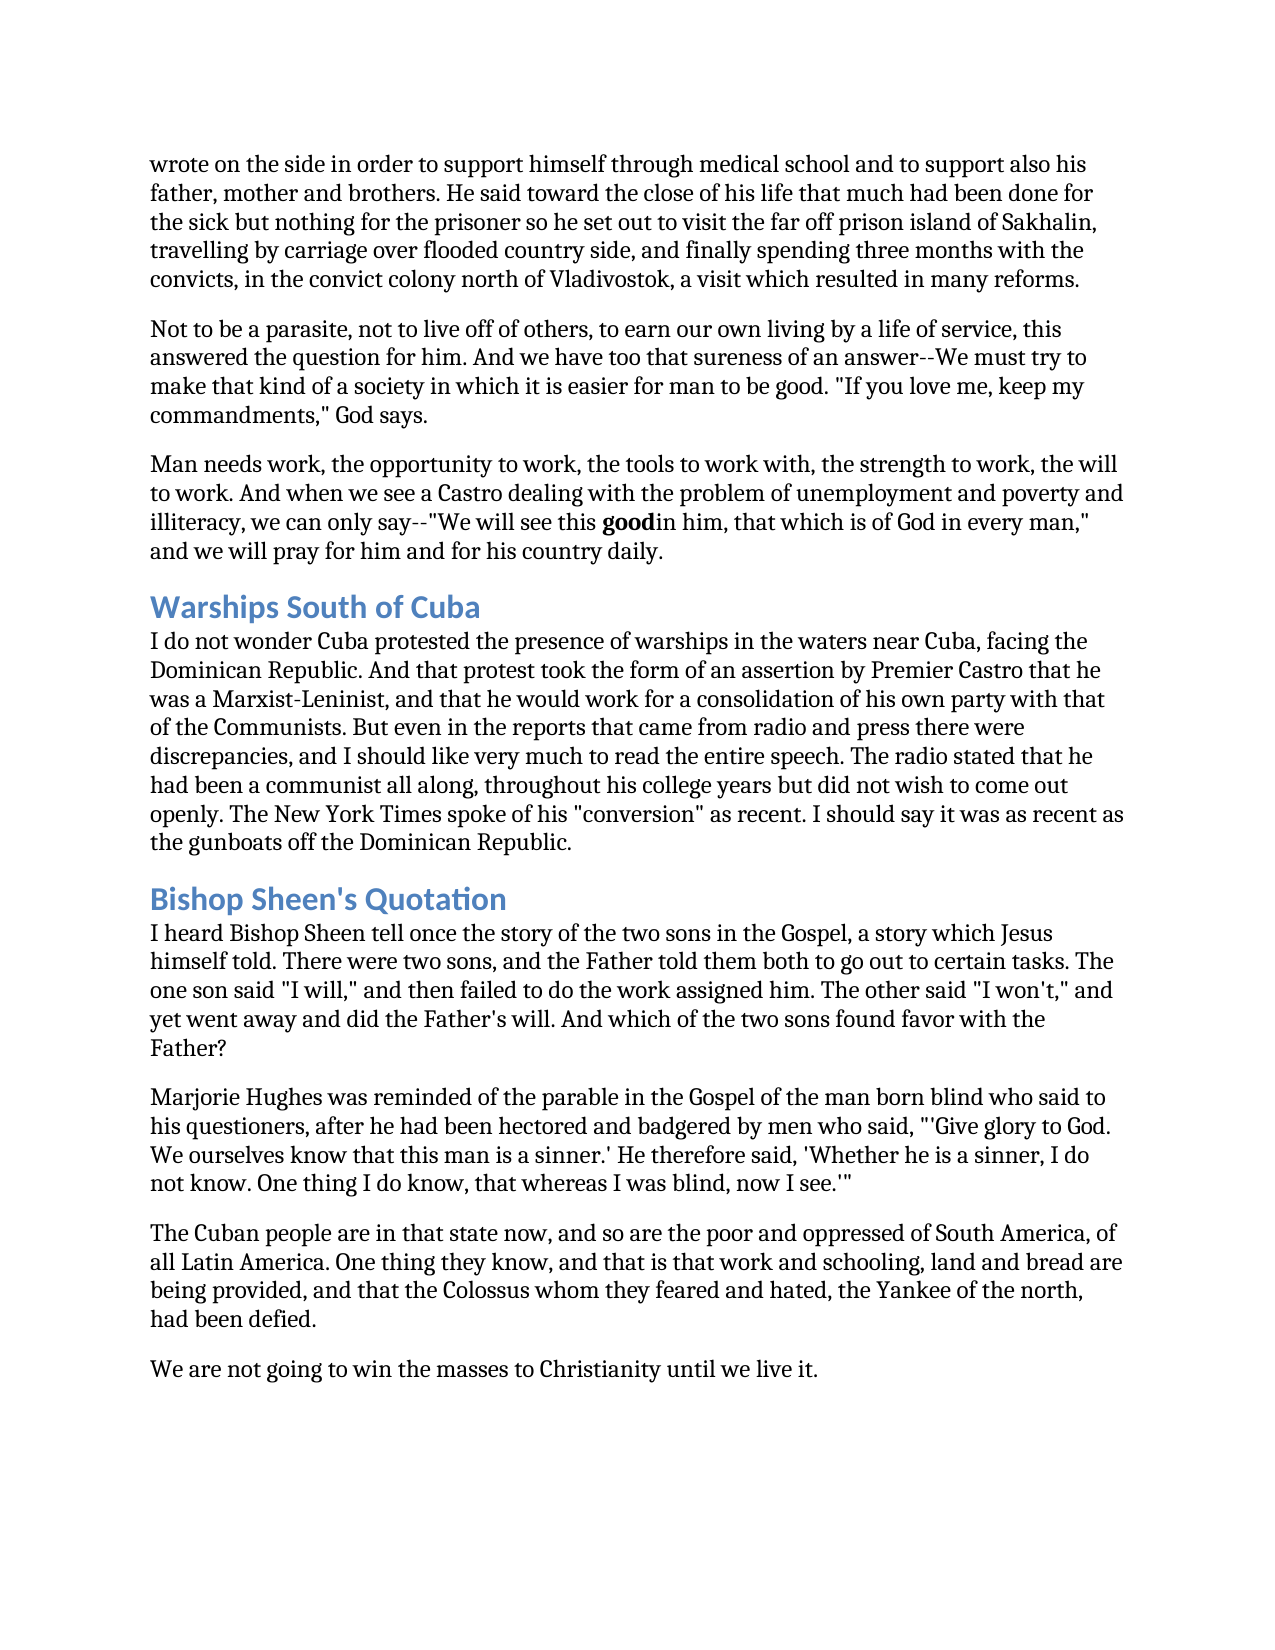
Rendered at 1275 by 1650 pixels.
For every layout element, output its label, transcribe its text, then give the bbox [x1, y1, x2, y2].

subtitle Bishop Sheen's Quotation [150, 878, 1125, 918]
text I heard Bishop Sheen tell once the story of the two sons in the Gospel, a story which Jesus himself told. There were two sons, and the Father told them both to go out to certain tasks. The one son said "I will," and then failed to do the work assigned him. The other said "I won't," and yet went away and did the Father's will. And which of the two sons found favor with the Father? [150, 918, 1125, 1062]
text Not to be a parasite, not to live off of others, to earn our own living by a life of service, this answered the question for him. And we have too that sureness of an answer--We must try to make that kind of a society in which it is easier for man to be good. "If you love me, keep my commandments," God says. [150, 314, 1125, 429]
text Man needs work, the opportunity to work, the tools to work with, the strength to work, the will to work. And when we see a Castro dealing with the problem of unemployment and poverty and illiteracy, we can only say--"We will see this goodin him, that which is of God in every man," and we will pray for him and for his country daily. [150, 450, 1125, 565]
text We are not going to win the masses to Christianity until we live it. [150, 1355, 1125, 1383]
text The Cuban people are in that state now, and so are the poor and oppressed of South America, of all Latin America. One thing they know, and that is that work and schooling, land and bread are being provided, and that the Colossus whom they feared and hated, the Yankee of the north, had been defied. [150, 1219, 1125, 1334]
text Marjorie Hughes was reminded of the parable in the Gospel of the man born blind who said to his questioners, after he had been hectored and badgered by men who said, "'Give glory to God. We ourselves know that this man is a sinner.' He therefore said, 'Whether he is a sinner, I do not know. One thing I do know, that whereas I was blind, now I see.'" [150, 1083, 1125, 1198]
subtitle Warships South of Cuba [150, 586, 1125, 627]
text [150, 150, 1125, 294]
text I do not wonder Cuba protested the presence of warships in the waters near Cuba, facing the Dominican Republic. And that protest took the form of an assertion by Premier Castro that he was a Marxist-Leninist, and that he would work for a consolidation of his own party with that of the Communists. But even in the reports that came from radio and press there were discrepancies, and I should like very much to read the entire speech. The radio stated that he had been a communist all along, throughout his college years but did not wish to come out openly. The New York Times spoke of his "conversion" as recent. I should say it was as recent as the gunboats off the Dominican Republic. [150, 627, 1125, 857]
